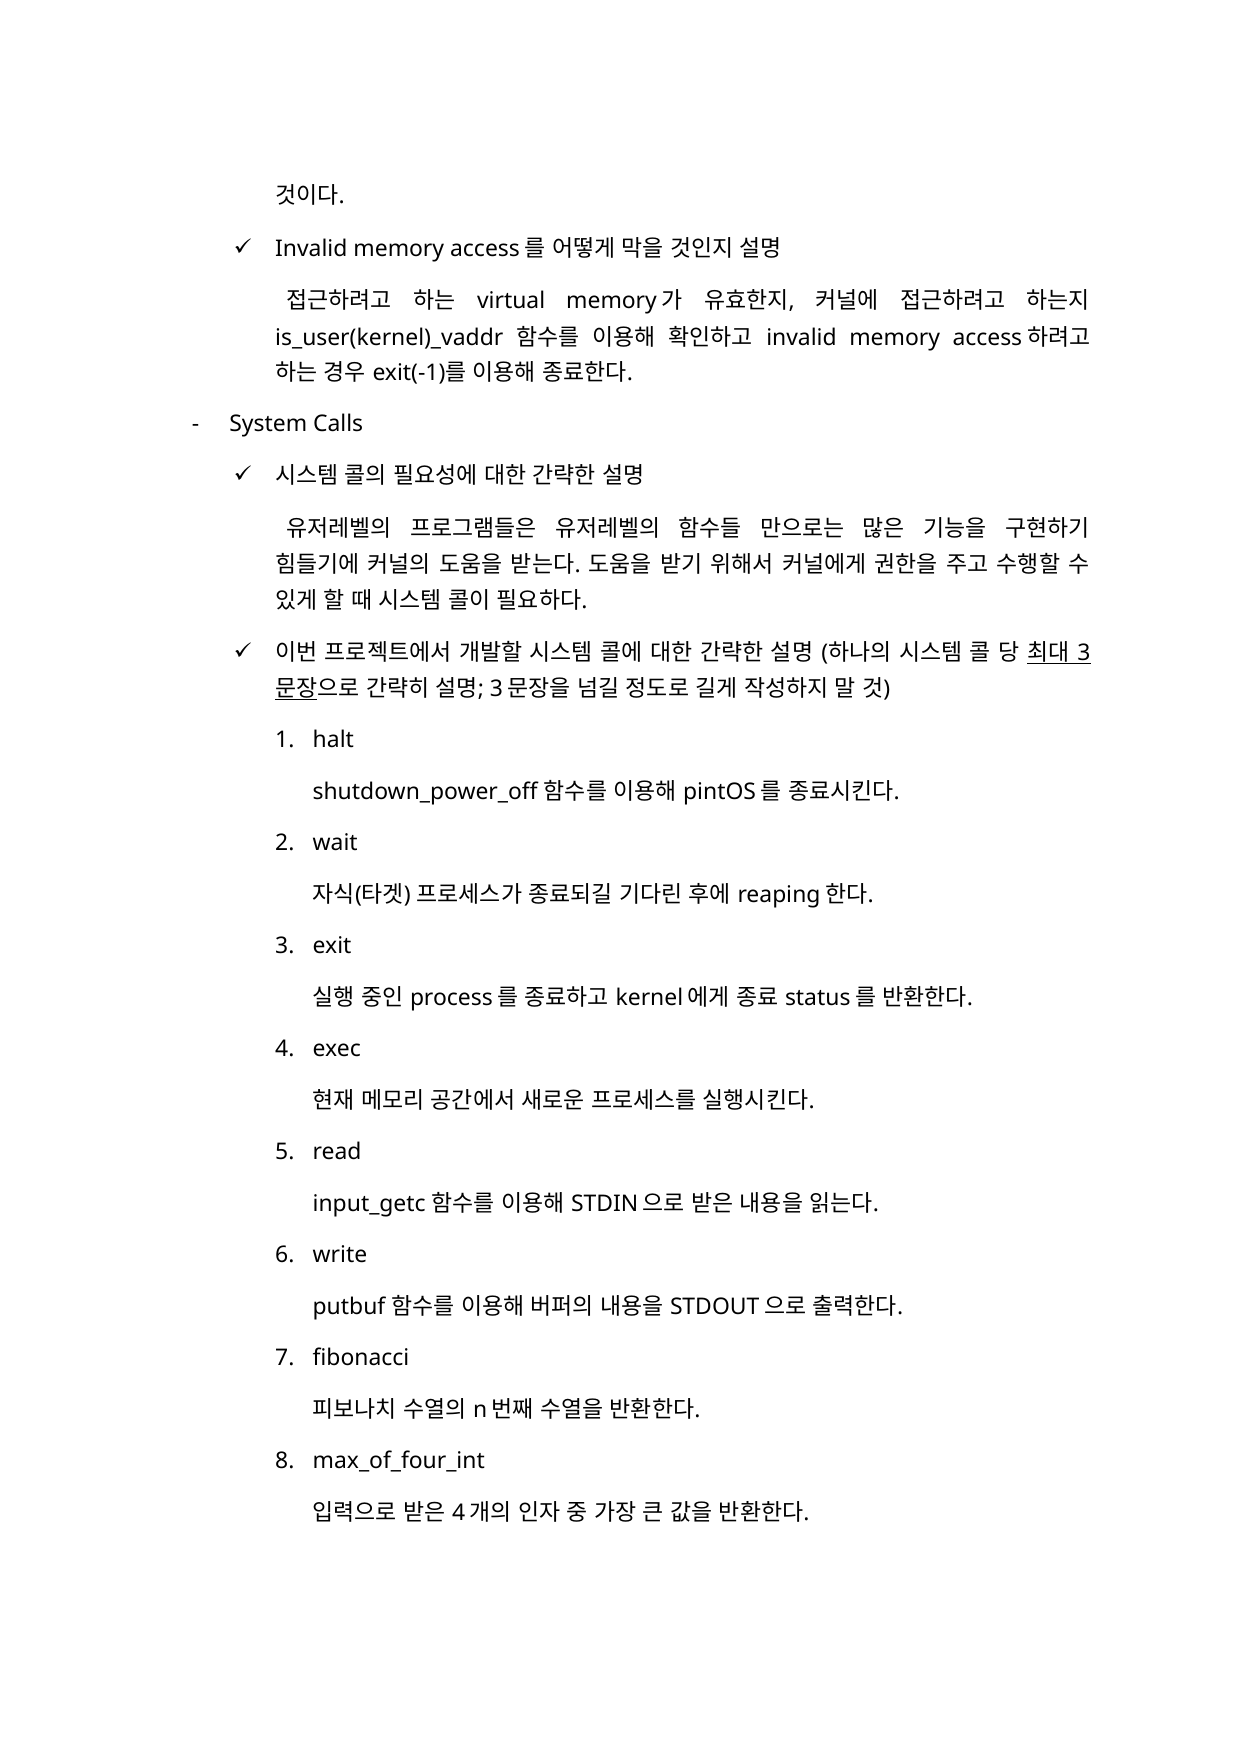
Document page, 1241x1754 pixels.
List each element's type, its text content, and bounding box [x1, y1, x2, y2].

list 시스템 콜의 필요성에 대한 간략한 설명 [233, 457, 1090, 491]
list 이번 프로젝트에서 개발할 시스템 콜에 대한 간략한 설명 (하나의 시스템 콜 당 최대 3문장으로 간략히 설명; 3문장을 넘길 정도로 길게 작성하지 말 것) [233, 634, 1090, 703]
list 자식(타겟) 프로세스가 종료되길 기다린 후에 reaping한다. [312, 876, 1090, 909]
list read [275, 1135, 1090, 1166]
list putbuf 함수를 이용해 버퍼의 내용을 STDOUT으로 출력한다. [312, 1288, 1090, 1322]
list halt [275, 723, 1090, 754]
list input_getc 함수를 이용해 STDIN으로 받은 내용을 읽는다. [312, 1185, 1090, 1218]
list 현재 메모리 공간에서 새로운 프로세스를 실행시킨다. [312, 1082, 1090, 1116]
list 접근하려고 하는 virtual memory가 유효한지, 커널에 접근하려고 하는지 is_user(kernel)_vaddr 함수를 이용해 확인하고 invalid memory access하려고 하는 경우 exit(-1)를 이용해 종료한다. [275, 282, 1090, 388]
list shutdown_power_off 함수를 이용해 pintOS를 종료시킨다. [312, 773, 1090, 806]
list System Calls [192, 407, 1090, 438]
list write [275, 1238, 1090, 1269]
list max_of_four_int [275, 1444, 1090, 1475]
list 실행 중인 process를 종료하고 kernel에게 종료 status를 반환한다. [312, 979, 1090, 1012]
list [275, 177, 1090, 211]
list 입력으로 받은 4개의 인자 중 가장 큰 값을 반환한다. [312, 1494, 1090, 1528]
list Invalid memory access를 어떻게 막을 것인지 설명 [233, 230, 1090, 263]
list exit [275, 929, 1090, 960]
list exec [275, 1032, 1090, 1063]
list 유저레벨의 프로그램들은 유저레벨의 함수들 만으로는 많은 기능을 구현하기 힘들기에 커널의 도움을 받는다. 도움을 받기 위해서 커널에게 권한을 주고 수행할 수 있게 할 때 시스템 콜이 필요하다. [275, 510, 1090, 615]
list 피보나치 수열의 n번째 수열을 반환한다. [312, 1391, 1090, 1424]
list fibonacci [275, 1341, 1090, 1372]
list wait [275, 826, 1090, 857]
